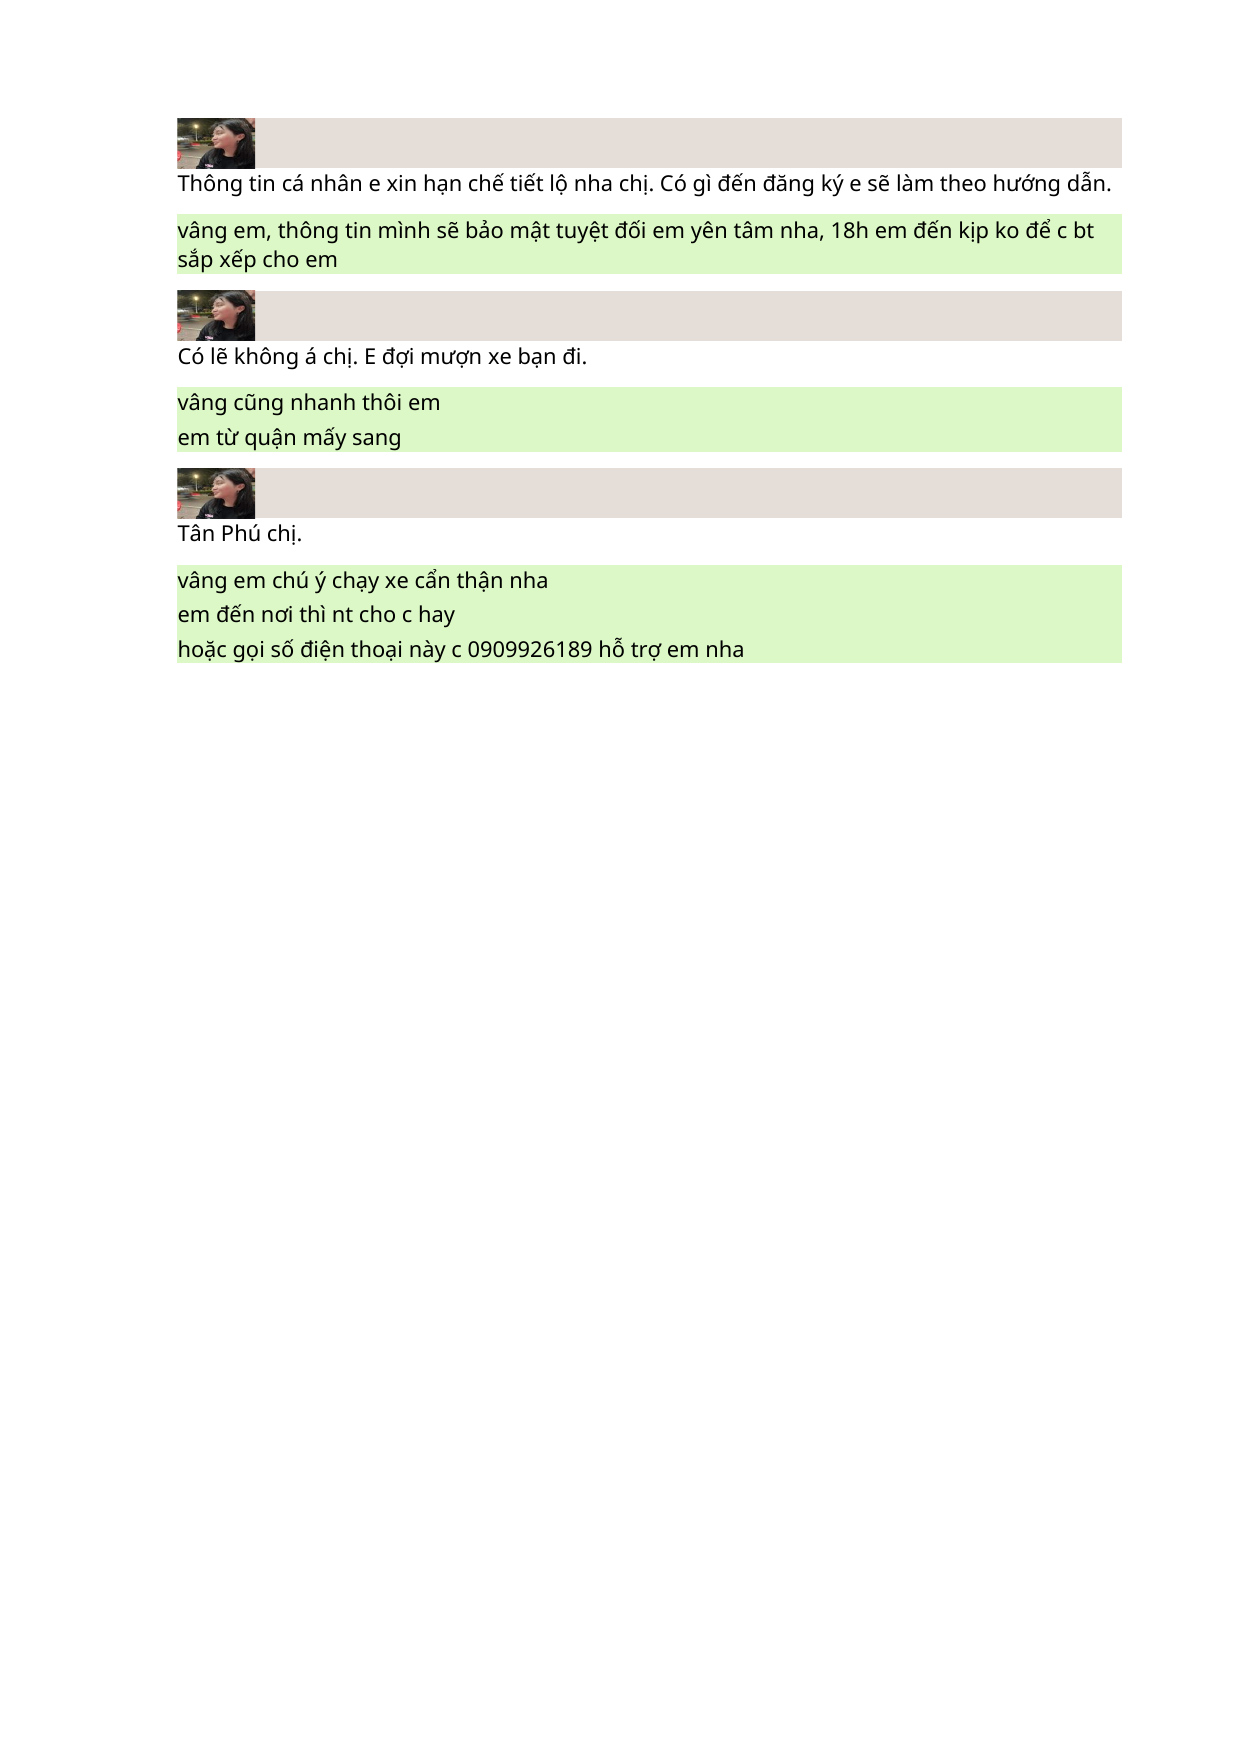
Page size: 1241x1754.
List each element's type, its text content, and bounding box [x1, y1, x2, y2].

text vâng cũng nhanh thôi em [177, 387, 1122, 417]
picture [177, 468, 256, 519]
text vâng em chú ý chạy xe cẩn thận nha [177, 565, 1122, 594]
picture [177, 118, 256, 169]
text em đến nơi thì nt cho c hay [177, 599, 1122, 629]
text Tân Phú chị. [177, 518, 1122, 548]
text Thông tin cá nhân e xin hạn chế tiết lộ nha chị. Có gì đến đăng ký e sẽ làm theo hướng dẫn. [177, 168, 1122, 198]
text em từ quận mấy sang [177, 422, 1122, 452]
text hoặc gọi số điện thoại này c 0909926189 hỗ trợ em nha [177, 634, 1122, 663]
text vâng em, thông tin mình sẽ bảo mật tuyệt đối em yên tâm nha, 18h em đến kịp ko để c bt sắp xếp cho em [177, 214, 1122, 274]
picture [177, 290, 256, 341]
text Có lẽ không á chị. E đợi mượn xe bạn đi. [177, 341, 1122, 371]
